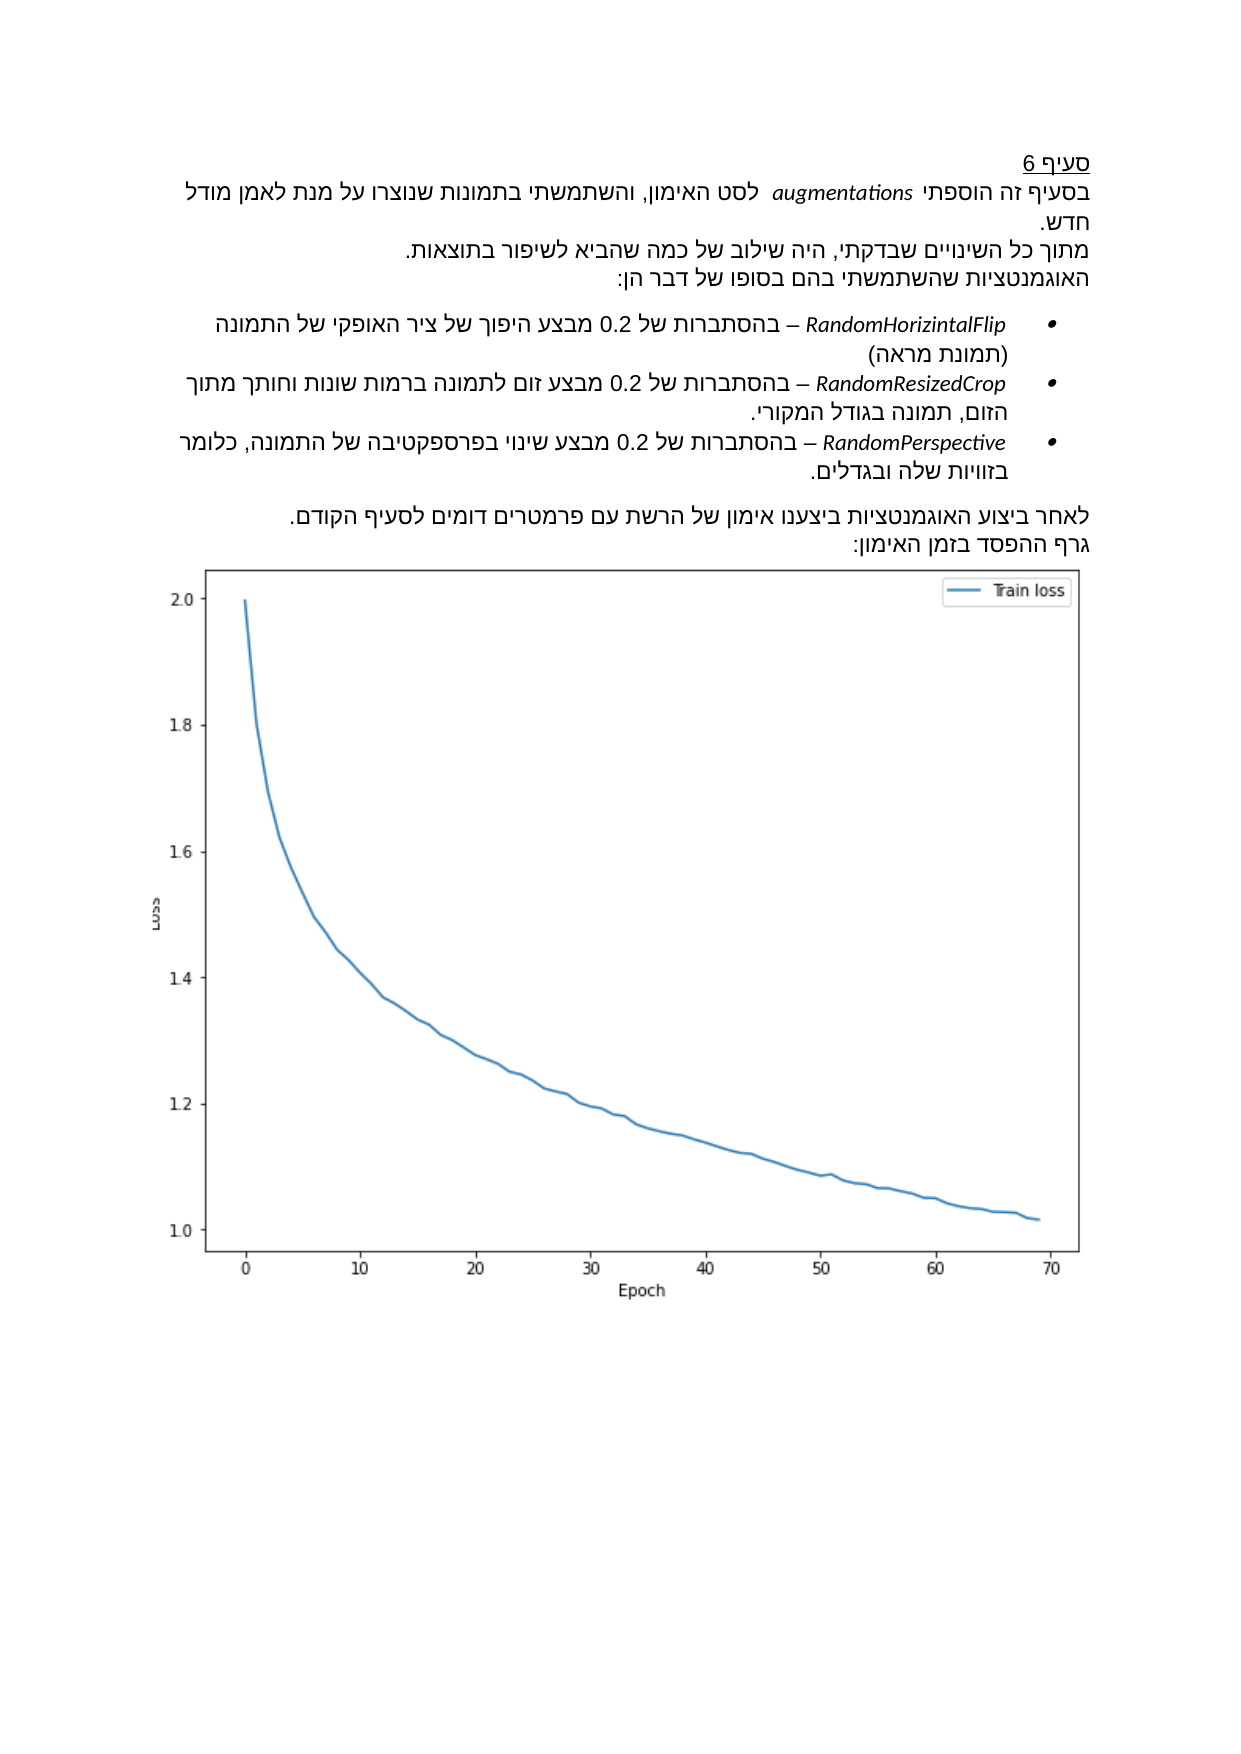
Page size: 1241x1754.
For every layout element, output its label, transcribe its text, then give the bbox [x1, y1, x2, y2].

picture [152, 559, 1091, 1306]
text סעיף 6 בסעיף זה הוספתי augmentations לסט האימון, והשתמשתי בתמונות שנוצרו על מנת לאמן מודל חדש. מתוך כל השינויים שבדקתי, היה שילוב של כמה שהביא לשיפור בתוצאות. האוגמנטציות שהשתמשתי בהם בסופו של דבר הן: [150, 150, 1090, 292]
list RandomResizedCrop – בהסתברות של 0.2 מבצע זום לתמונה ברמות שונות וחותך מתוך הזום, תמונה בגודל המקורי. [150, 369, 1046, 426]
list RandomHorizintalFlip – בהסתברות של 0.2 מבצע היפוך של ציר האופקי של התמונה (תמונת מראה) [150, 311, 1046, 367]
list RandomPerspective – בהסתברות של 0.2 מבצע שינוי בפרספקטיבה של התמונה, כלומר בזוויות שלה ובגדלים. [150, 428, 1046, 484]
